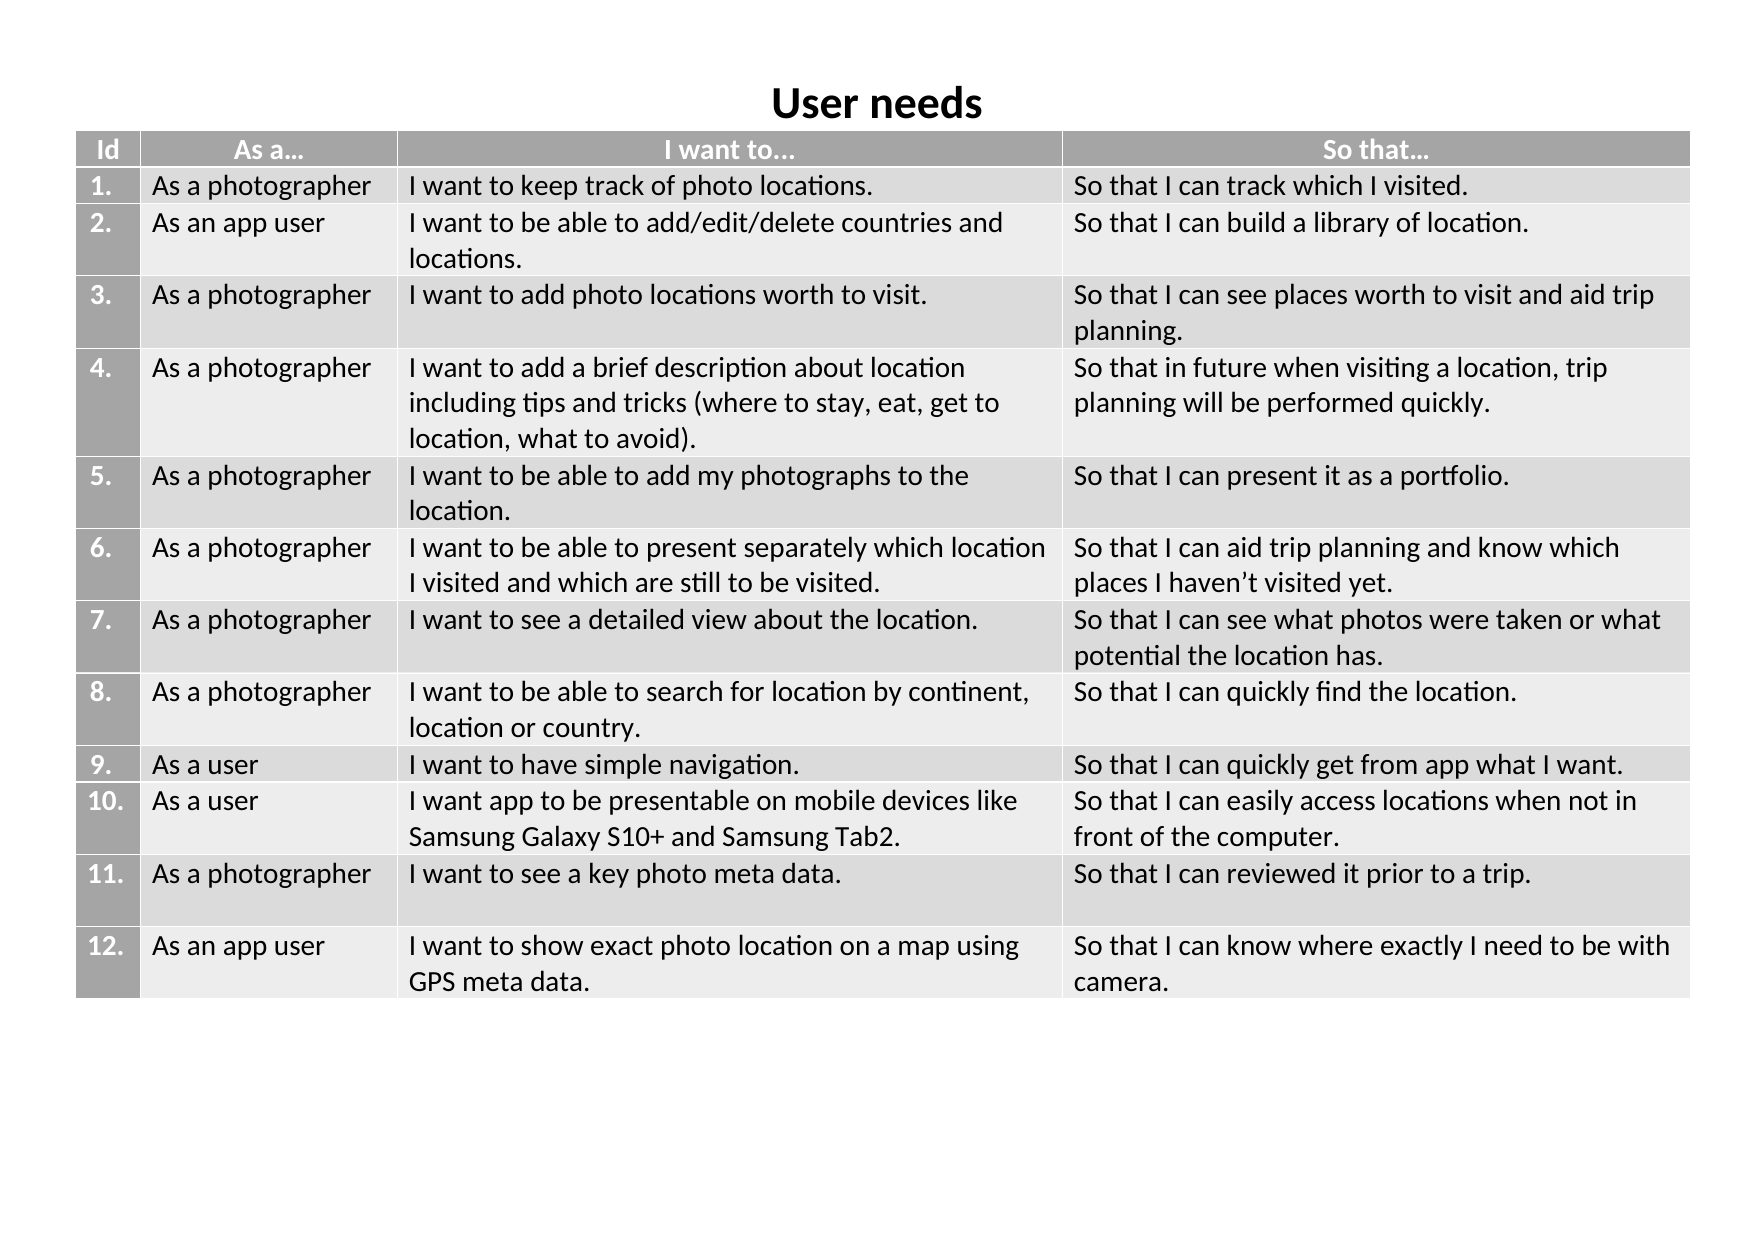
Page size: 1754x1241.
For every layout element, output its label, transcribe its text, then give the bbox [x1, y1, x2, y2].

table_cell I want to add a brief description about location including tips and tricks (where to stay, eat, get to location, what to avoid). [398, 349, 1062, 456]
table_cell I want app to be presentable on mobile devices like Samsung Galaxy S10+ and Samsung Tab2. [398, 783, 1062, 854]
table_cell As a photographer [141, 855, 397, 926]
table_cell [76, 783, 140, 854]
table_header So that… [1063, 131, 1690, 166]
table_cell As a user [141, 783, 397, 854]
table_header I want to... [398, 131, 1062, 166]
table_cell I want to be able to add/edit/delete countries and locations. [398, 204, 1062, 275]
table_cell As a photographer [141, 276, 397, 348]
table_cell So that I can see what photos were taken or what potential the location has. [1063, 601, 1690, 672]
table_cell As a photographer [141, 457, 397, 528]
table_cell So that I can aid trip planning and know which places I haven’t visited yet. [1063, 529, 1690, 600]
table_cell [76, 204, 140, 275]
table_cell So that in future when visiting a location, trip planning will be performed quickly. [1063, 349, 1690, 456]
table_cell [76, 674, 140, 745]
table_cell So that I can build a library of location. [1063, 204, 1690, 275]
table_cell So that I can present it as a portfolio. [1063, 457, 1690, 528]
table_cell As an app user [141, 927, 397, 998]
table_header Id [76, 131, 140, 166]
table_cell As a photographer [141, 349, 397, 456]
table_cell So that I can track which I visited. [1063, 168, 1690, 203]
table_cell So that I can know where exactly I need to be with camera. [1063, 927, 1690, 998]
table_cell [76, 349, 140, 456]
table_cell As a photographer [141, 529, 397, 600]
table_cell [76, 276, 140, 348]
table_cell So that I can quickly get from app what I want. [1063, 746, 1690, 781]
table_cell I want to see a detailed view about the location. [398, 601, 1062, 672]
table_cell So that I can quickly find the location. [1063, 674, 1690, 745]
table_cell I want to be able to search for location by continent, location or country. [398, 674, 1062, 745]
table_cell [76, 601, 140, 672]
table_cell So that I can see places worth to visit and aid trip planning. [1063, 276, 1690, 348]
table_header As a… [141, 131, 397, 166]
table_cell I want to see a key photo meta data. [398, 855, 1062, 926]
table_cell [76, 927, 140, 998]
table_cell So that I can reviewed it prior to a trip. [1063, 855, 1690, 926]
table_cell As a photographer [141, 674, 397, 745]
table_cell As a photographer [141, 601, 397, 672]
table_cell I want to keep track of photo locations. [398, 168, 1062, 203]
table_cell I want to be able to present separately which location I visited and which are still to be visited. [398, 529, 1062, 600]
table_cell I want to be able to add my photographs to the location. [398, 457, 1062, 528]
table_cell As a user [141, 746, 397, 781]
table_cell I want to have simple navigation. [398, 746, 1062, 781]
table_cell So that I can easily access locations when not in front of the computer. [1063, 783, 1690, 854]
table_cell [76, 855, 140, 926]
table_cell [76, 529, 140, 600]
table_cell [76, 168, 140, 203]
table_cell [76, 746, 140, 781]
table_cell [76, 457, 140, 528]
table_cell As an app user [141, 204, 397, 275]
table_cell As a photographer [141, 168, 397, 203]
table_cell I want to show exact photo location on a map using GPS meta data. [398, 927, 1062, 998]
table_cell I want to add photo locations worth to visit. [398, 276, 1062, 348]
